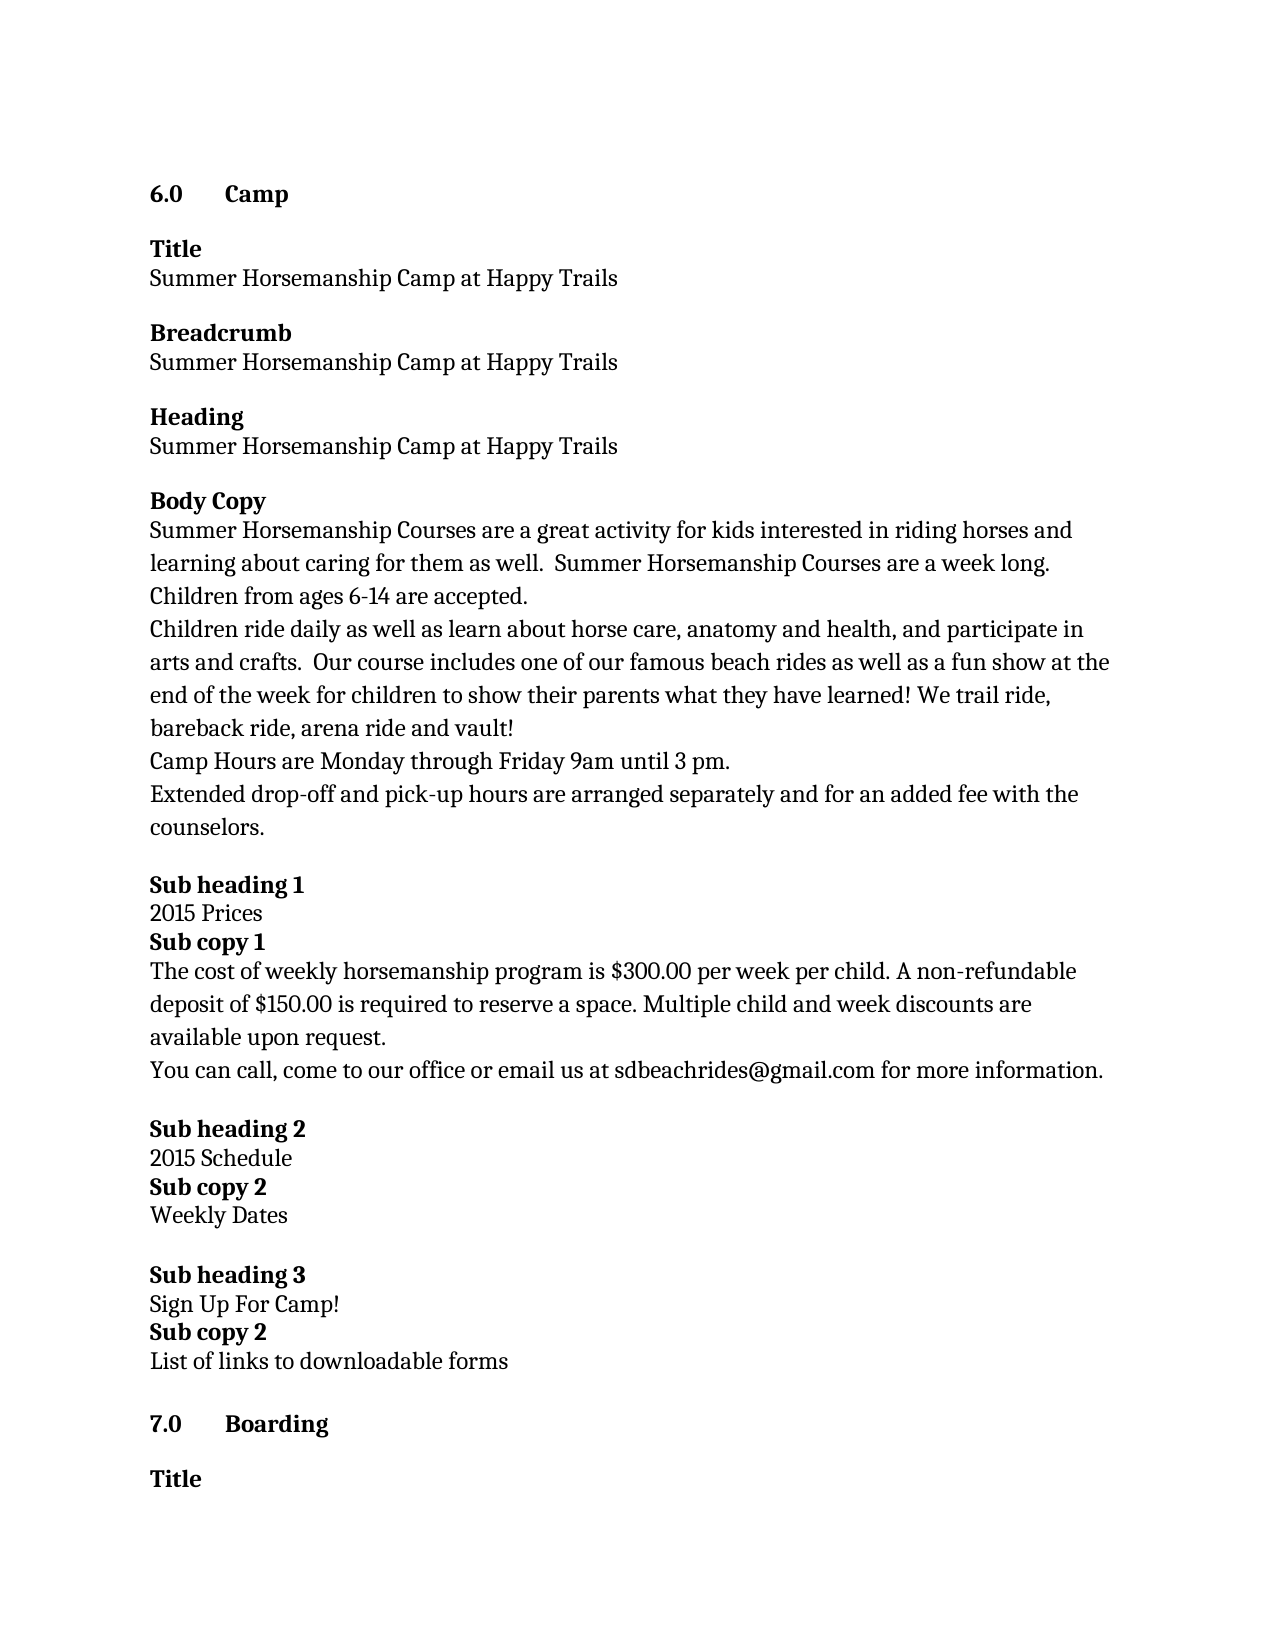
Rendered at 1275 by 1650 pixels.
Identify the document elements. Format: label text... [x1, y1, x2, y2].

text Summer Horsemanship Camp at Happy Trails [150, 264, 1125, 293]
text 2015 Schedule [150, 1144, 1125, 1173]
text Summer Horsemanship Courses are a great activity for kids interested in riding horses and learning about caring for them as well. Summer Horsemanship Courses are a week long. Children from ages 6-14 are accepted. [150, 516, 1125, 610]
text Sign Up For Camp! [150, 1289, 1125, 1318]
text Title [150, 1465, 1125, 1494]
text Weekly Dates [150, 1201, 1125, 1230]
text Breadcrumb [150, 319, 1125, 348]
text Summer Horsemanship Camp at Happy Trails [150, 348, 1125, 377]
text Sub heading 1 [150, 871, 1125, 899]
text The cost of weekly horsemanship program is $300.00 per week per child. A non-refundable deposit of $150.00 is required to reserve a space. Multiple child and week discounts are available upon request. [150, 957, 1125, 1052]
text 6.0 Camp [150, 180, 1125, 209]
text Extended drop-off and pick-up hours are arranged separately and for an added fee with the counselors. [150, 780, 1125, 842]
text You can call, come to our office or email us at sdbeachrides@gmail.com for more information. [150, 1056, 1125, 1084]
text List of links to downloadable forms [150, 1347, 1125, 1376]
text Title [150, 235, 1125, 264]
text Heading [150, 403, 1125, 432]
text Body Copy [150, 487, 1125, 516]
text 2015 Prices [150, 899, 1125, 928]
text Sub heading 3 [150, 1261, 1125, 1289]
text Sub copy 1 [150, 928, 1125, 957]
text 7.0 Boarding [150, 1410, 1125, 1439]
text Sub heading 2 [150, 1115, 1125, 1144]
text Sub copy 2 [150, 1173, 1125, 1201]
text Sub copy 2 [150, 1318, 1125, 1347]
text Camp Hours are Monday through Friday 9am until 3 pm. [150, 747, 1125, 776]
text Children ride daily as well as learn about horse care, anatomy and health, and participate in arts and crafts. Our course includes one of our famous beach rides as well as a fun show at the end of the week for children to show their parents what they have learned! We trail ride, bareback ride, arena ride and vault! [150, 615, 1125, 742]
text Summer Horsemanship Camp at Happy Trails [150, 432, 1125, 461]
